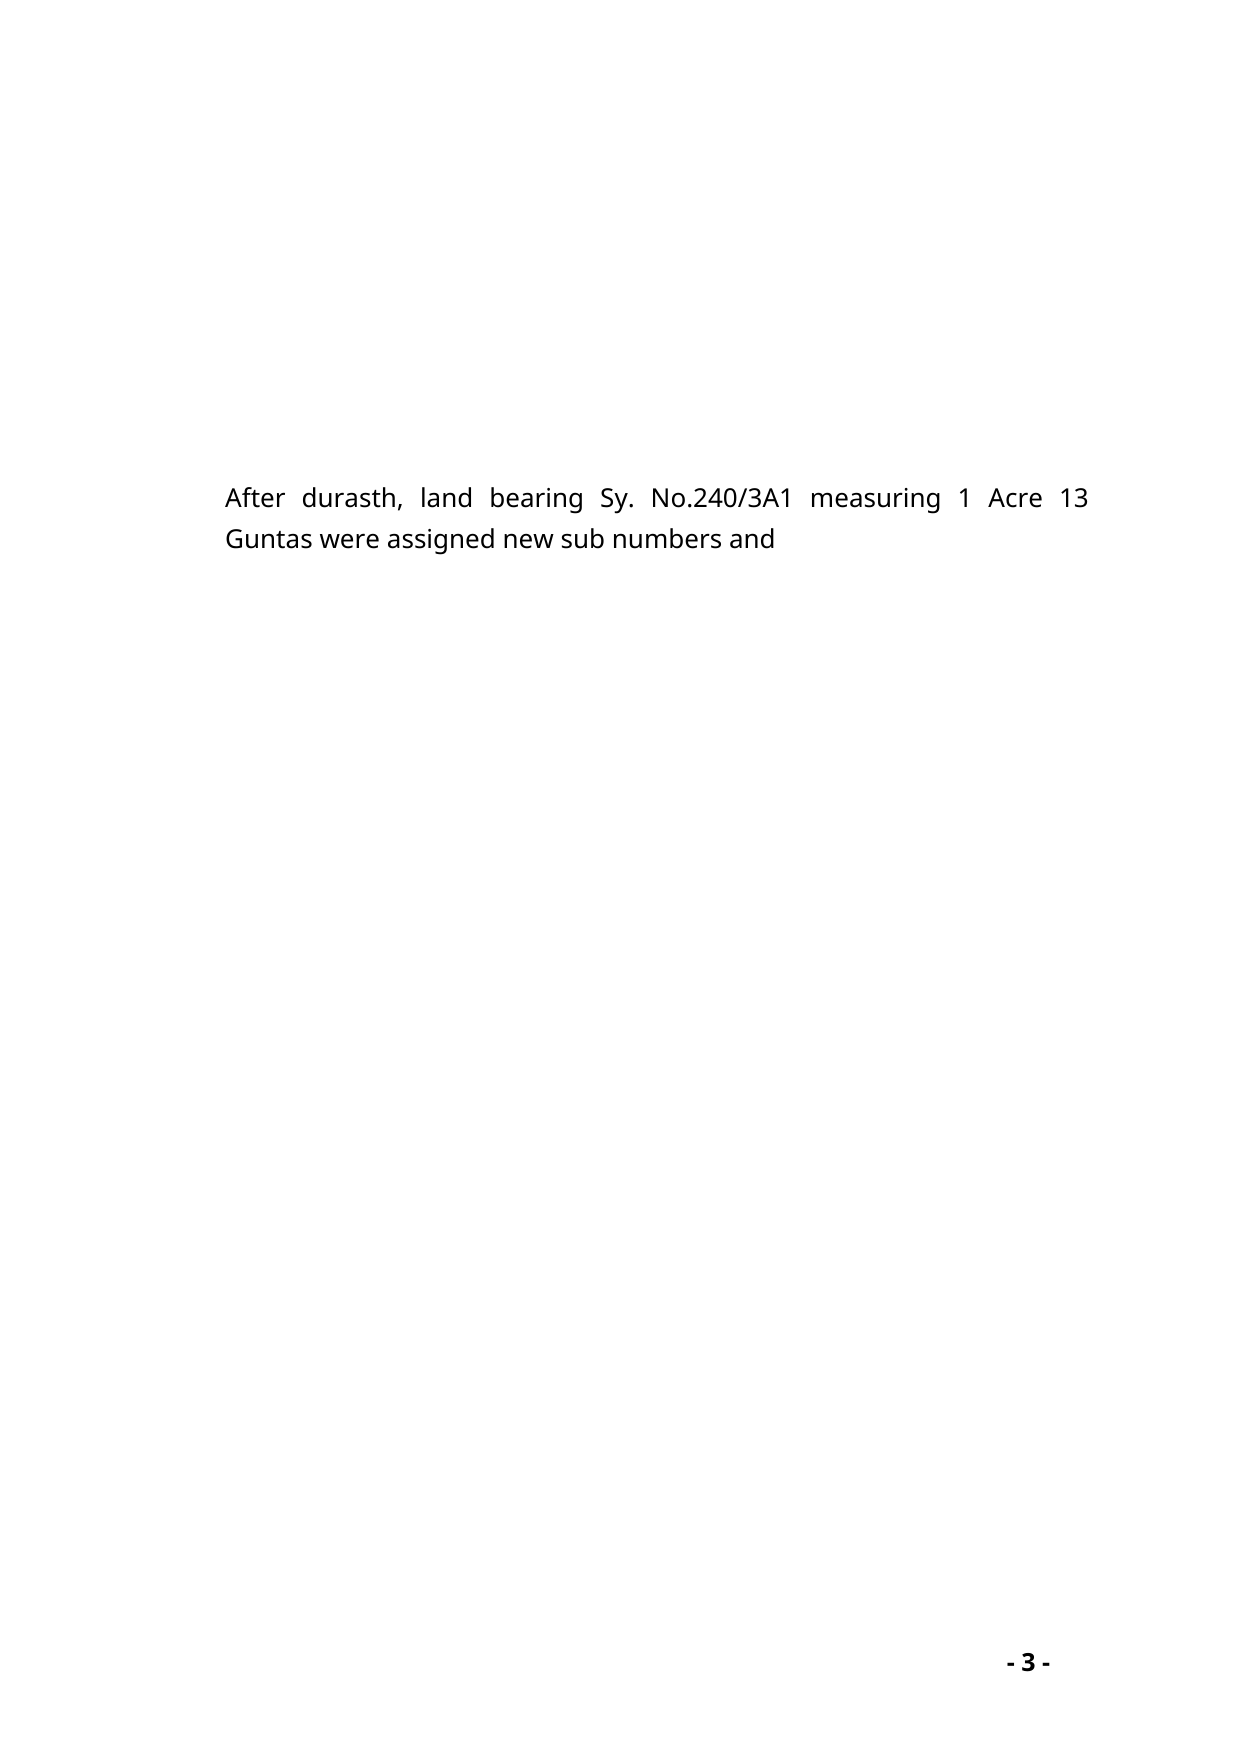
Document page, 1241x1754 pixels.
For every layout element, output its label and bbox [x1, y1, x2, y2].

text [225, 480, 1090, 556]
